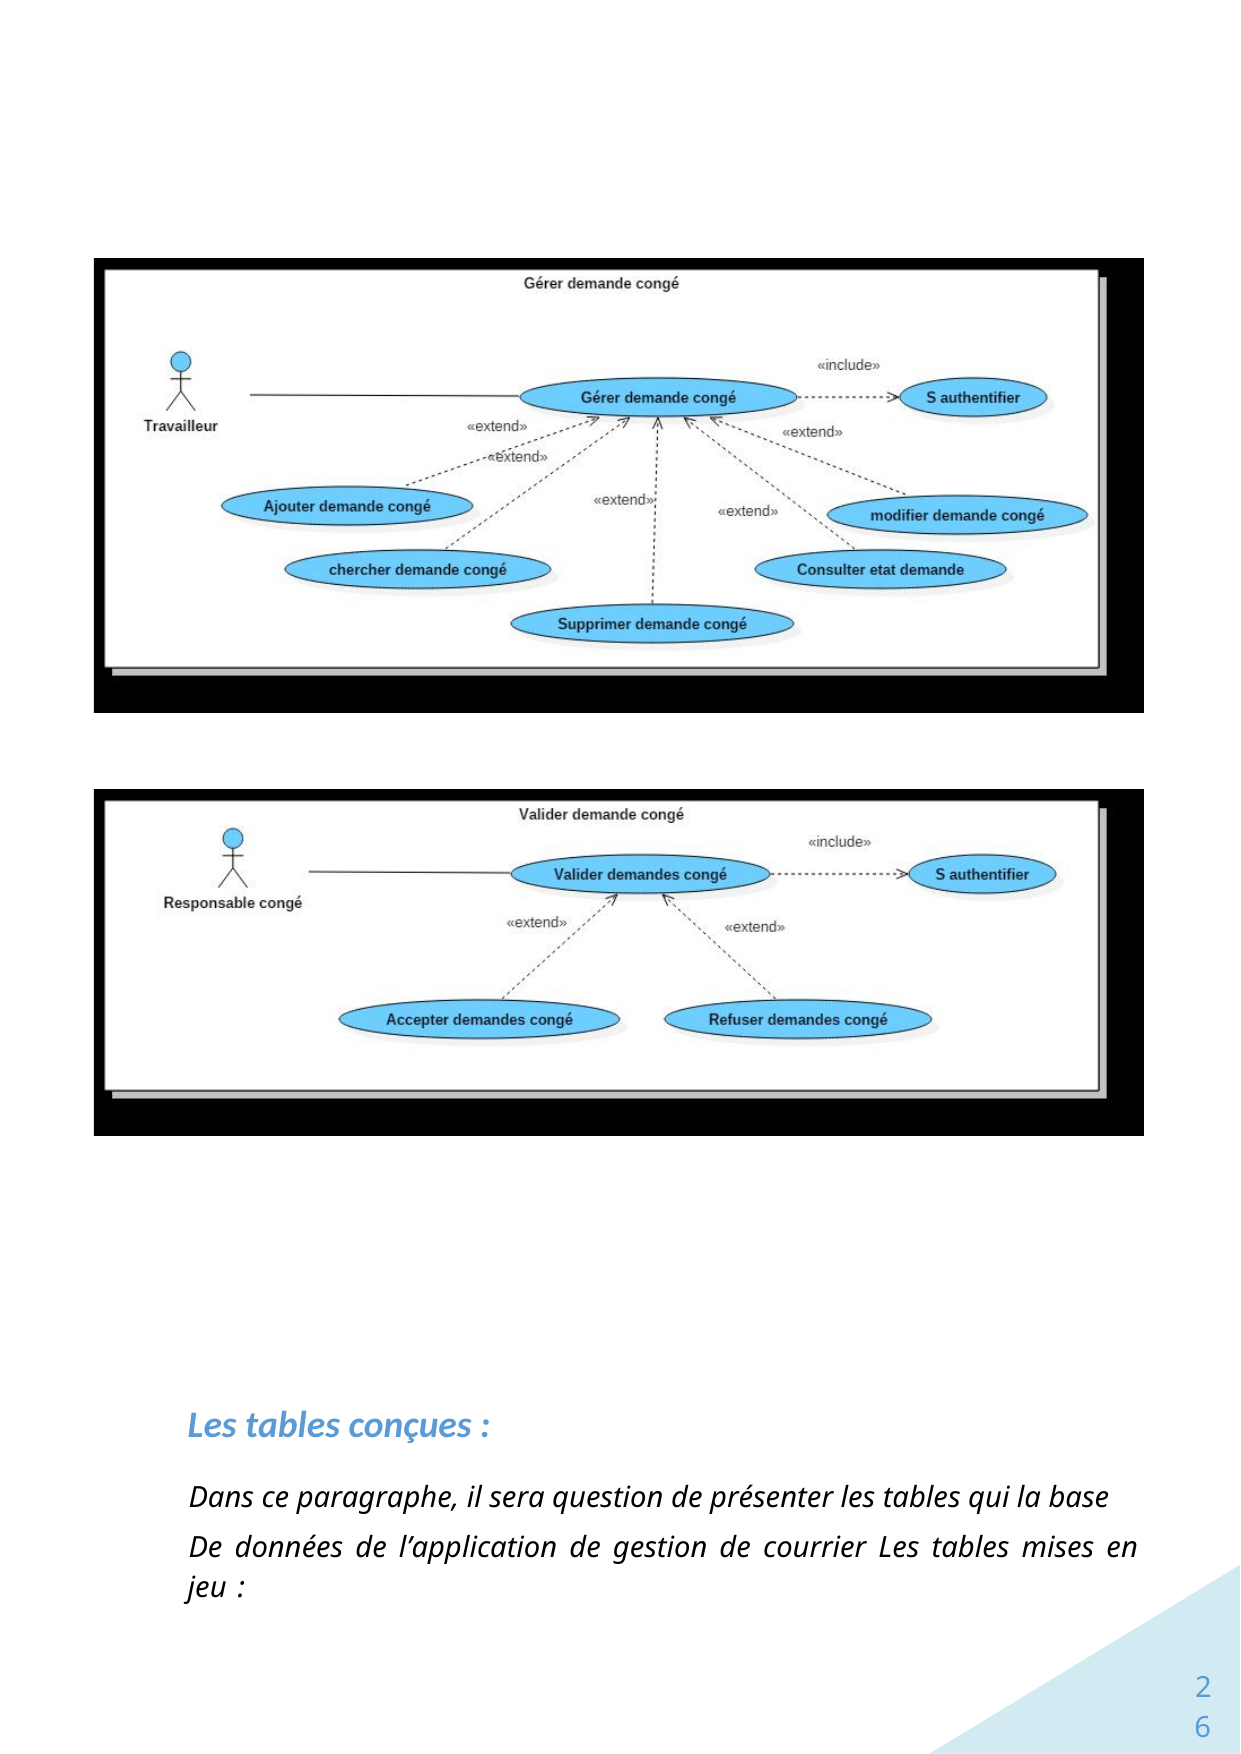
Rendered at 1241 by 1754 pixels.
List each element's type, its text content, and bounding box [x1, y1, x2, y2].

picture [93, 258, 1144, 713]
picture [93, 789, 1144, 1136]
text Dans ce paragraphe, il sera question de présenter les tables qui la base [187, 1476, 1142, 1516]
text De données de l’application de gestion de courrier Les tables mises en jeu : [187, 1526, 1142, 1606]
text Les tables conçues : [114, 1401, 1144, 1447]
